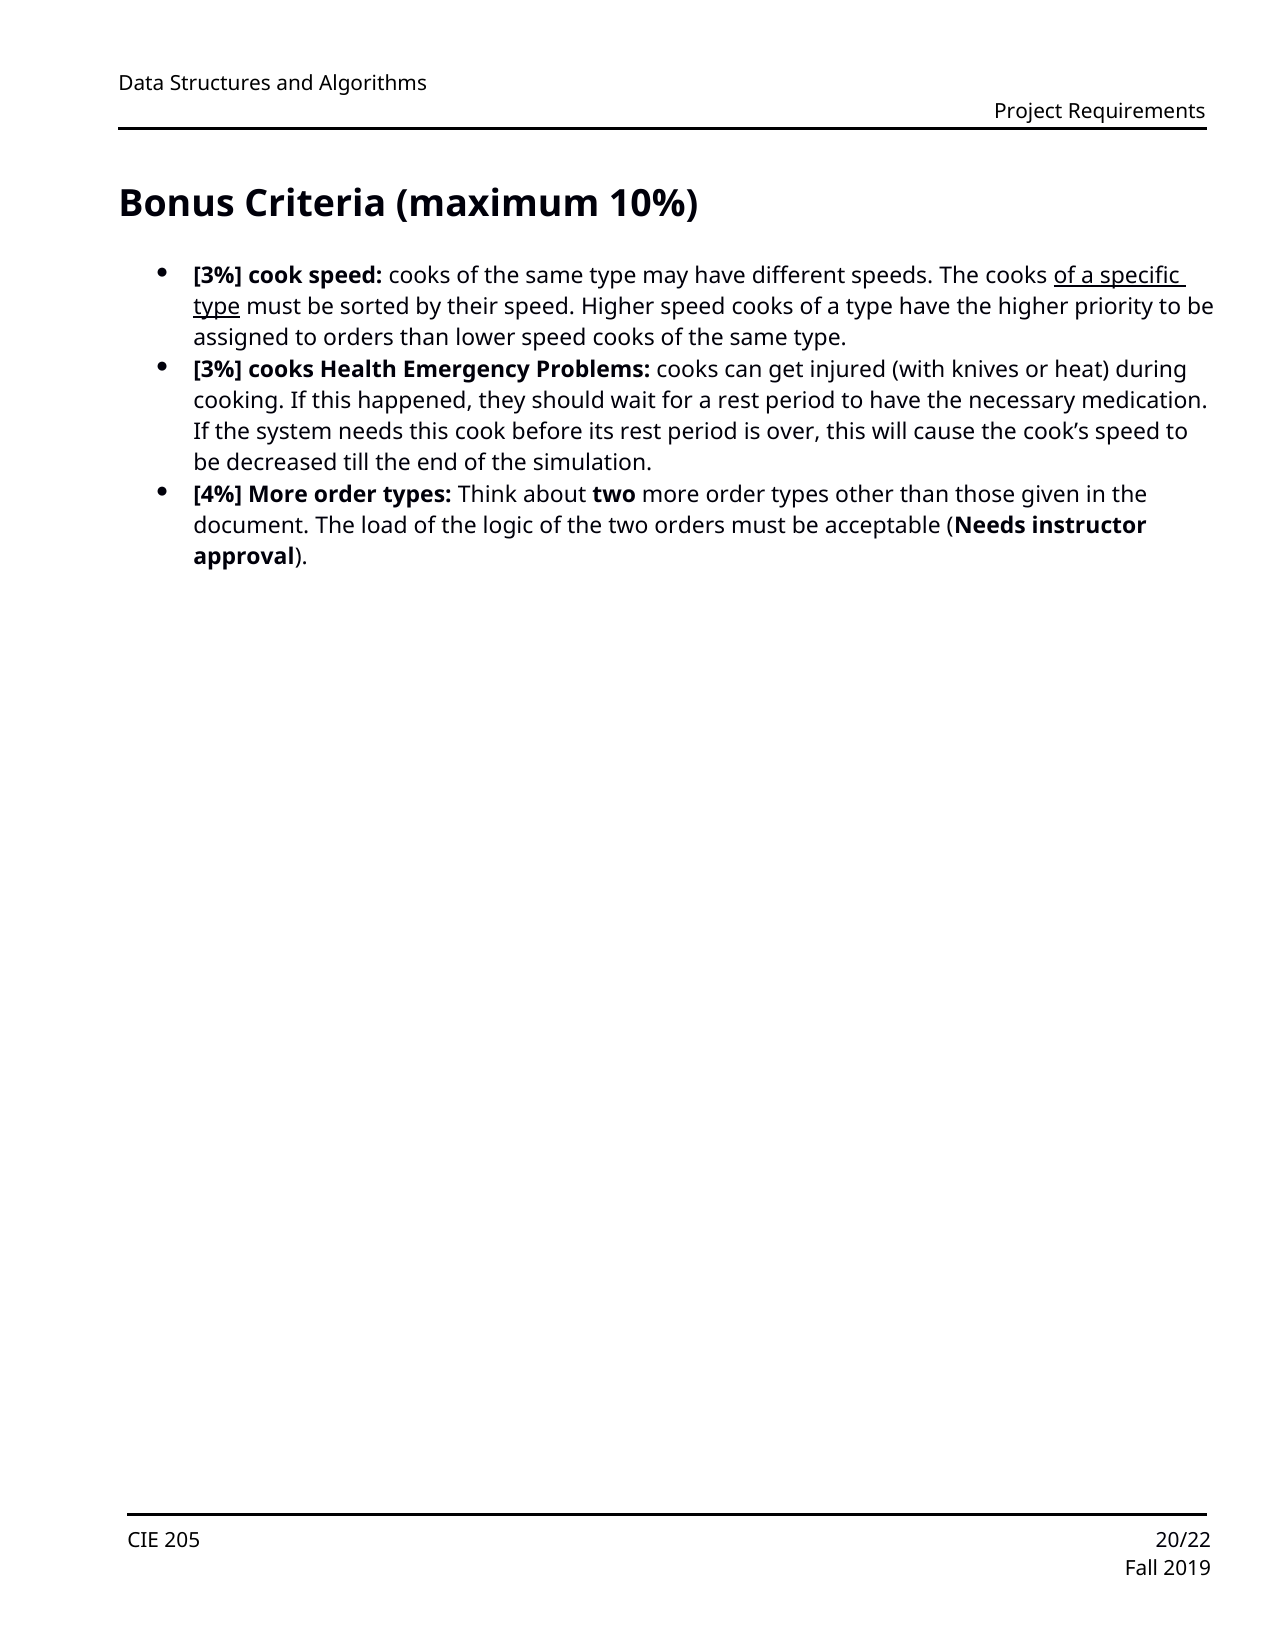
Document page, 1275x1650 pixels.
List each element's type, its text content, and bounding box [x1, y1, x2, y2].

list [3%] cooks Health Emergency Problems: cooks can get injured (with knives or heat) during cooking. If this happened, they should wait for a rest period to have the necessary medication. If the system needs this cook before its rest period is over, this will cause the cook’s speed to be decreased till the end of the simulation. [156, 352, 1216, 477]
list [4%] More order types: Think about two more order types other than those given in the document. The load of the logic of the two orders must be acceptable (Needs instructor approval). [156, 477, 1216, 571]
list [3%] cook speed: cooks of the same type may have different speeds. The cooks of a specific type must be sorted by their speed. Higher speed cooks of a type have the higher priority to be assigned to orders than lower speed cooks of the same type. [156, 259, 1216, 352]
text Bonus Criteria (maximum 10%) [118, 176, 1216, 227]
